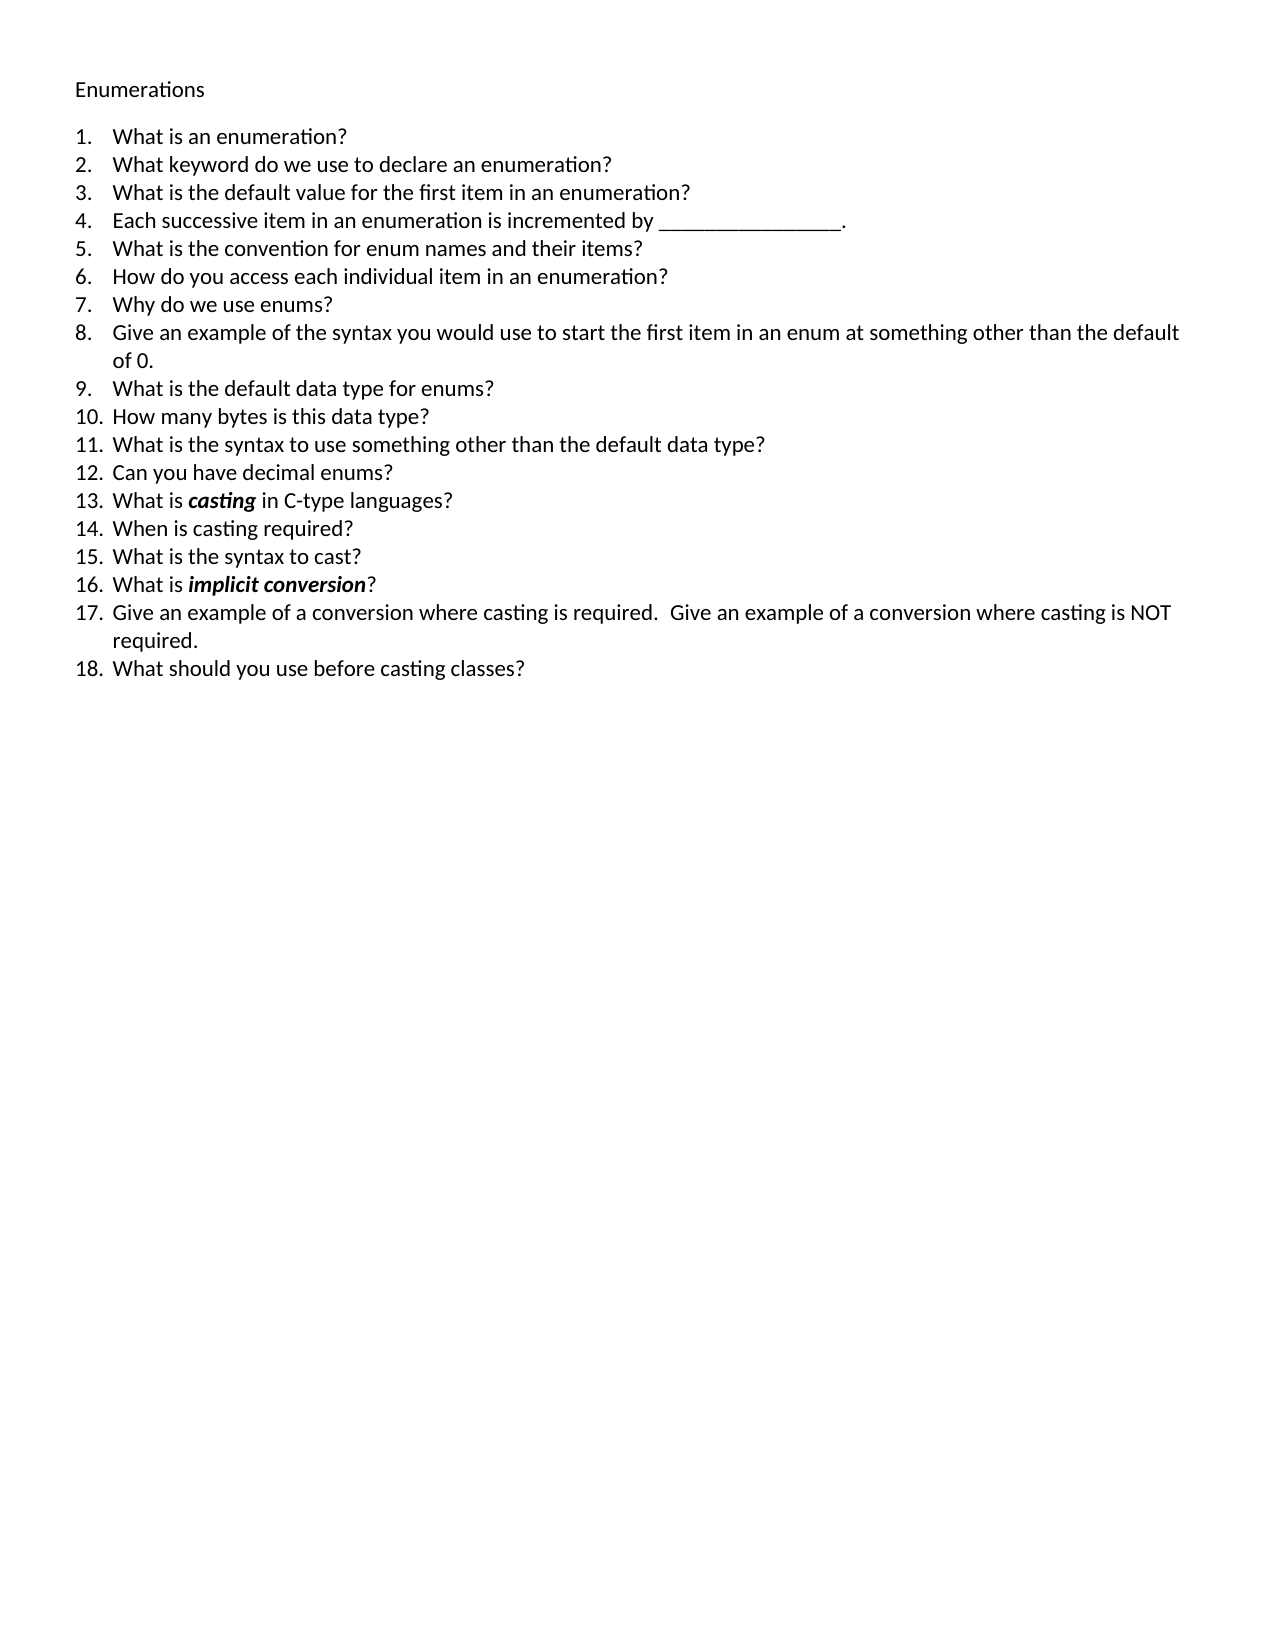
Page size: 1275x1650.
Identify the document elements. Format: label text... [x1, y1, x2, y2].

list What is casting in C-type languages? [75, 486, 1200, 514]
list When is casting required? [75, 514, 1200, 542]
list What is implicit conversion? [75, 570, 1200, 598]
list What is the syntax to use something other than the default data type? [75, 430, 1200, 458]
list Why do we use enums? [75, 290, 1200, 318]
list What should you use before casting classes? [75, 654, 1200, 682]
list What is the default value for the first item in an enumeration? [75, 178, 1200, 206]
list How many bytes is this data type? [75, 402, 1200, 430]
list Each successive item in an enumeration is incremented by ________________. [75, 206, 1200, 234]
list What is the default data type for enums? [75, 374, 1200, 402]
list How do you access each individual item in an enumeration? [75, 262, 1200, 290]
list What keyword do we use to declare an enumeration? [75, 150, 1200, 178]
list What is the syntax to cast? [75, 542, 1200, 570]
list Can you have decimal enums? [75, 458, 1200, 486]
list Give an example of a conversion where casting is required. Give an example of a conversion where casting is NOT required. [75, 598, 1200, 654]
list What is the convention for enum names and their items? [75, 234, 1200, 262]
list What is an enumeration? [75, 122, 1200, 150]
text Enumerations [75, 75, 1200, 103]
list Give an example of the syntax you would use to start the first item in an enum at something other than the default of 0. [75, 318, 1200, 374]
